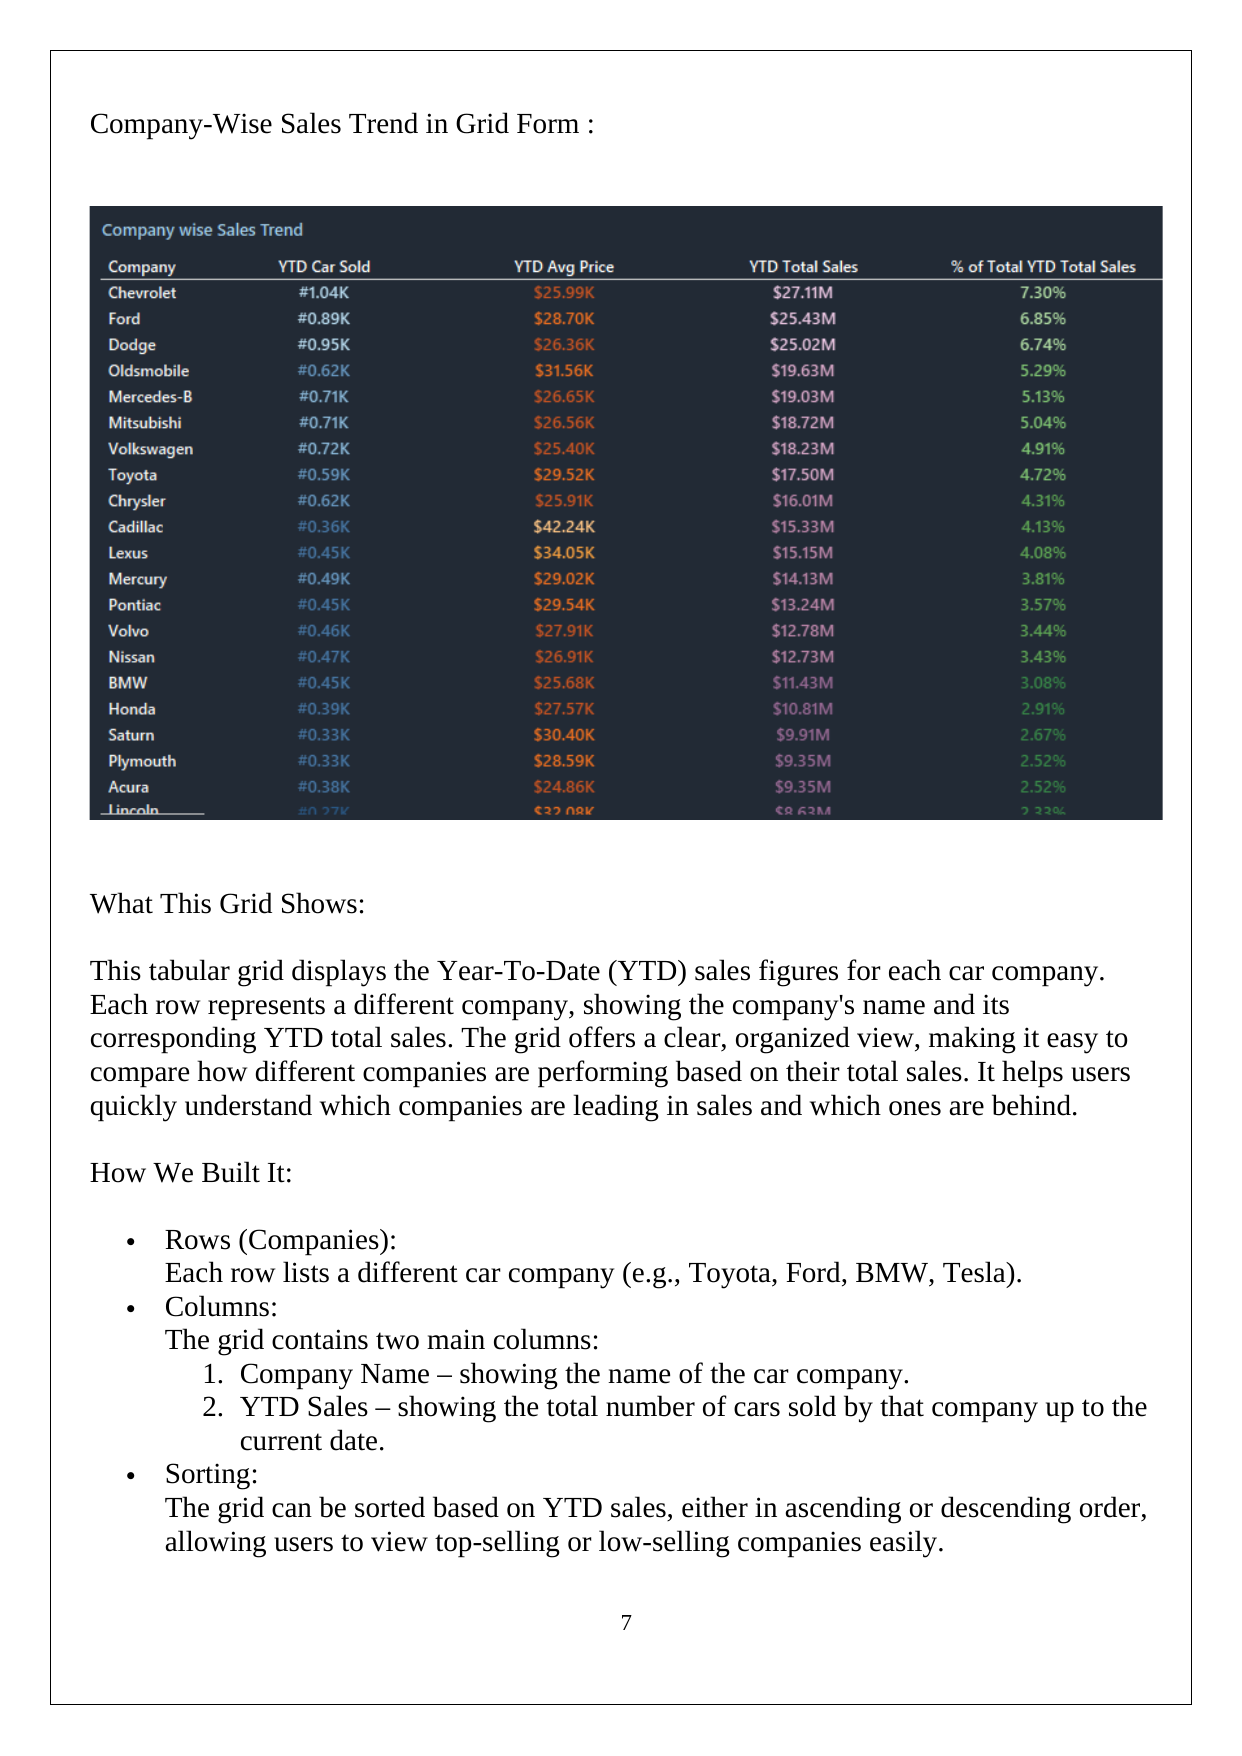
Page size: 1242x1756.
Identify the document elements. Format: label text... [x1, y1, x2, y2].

list Sorting: The grid can be sorted based on YTD sales, either in ascending or descending order, allowing users to view top-selling or low-selling companies easily. [127, 1457, 1162, 1557]
text This tabular grid displays the Year-To-Date (YTD) sales figures for each car company. Each row represents a different company, showing the company's name and its corresponding YTD total sales. The grid offers a clear, organized view, making it easy to compare how different companies are performing based on their total sales. It helps users quickly understand which companies are leading in sales and which ones are behind. [89, 953, 1162, 1121]
text How We Built It: [89, 1155, 1162, 1188]
list YTD Sales – showing the total number of cars sold by that company up to the current date. [202, 1389, 1162, 1457]
list Columns: The grid contains two main columns: [127, 1289, 1162, 1356]
picture [89, 206, 1163, 820]
list Rows (Companies): Each row lists a different car company (e.g., Toyota, Ford, BMW, Tesla). [127, 1222, 1162, 1289]
text Company-Wise Sales Trend in Grid Form : [89, 106, 1162, 140]
text What This Grid Shows: [89, 886, 1162, 920]
list Company Name – showing the name of the car company. [202, 1356, 1162, 1389]
